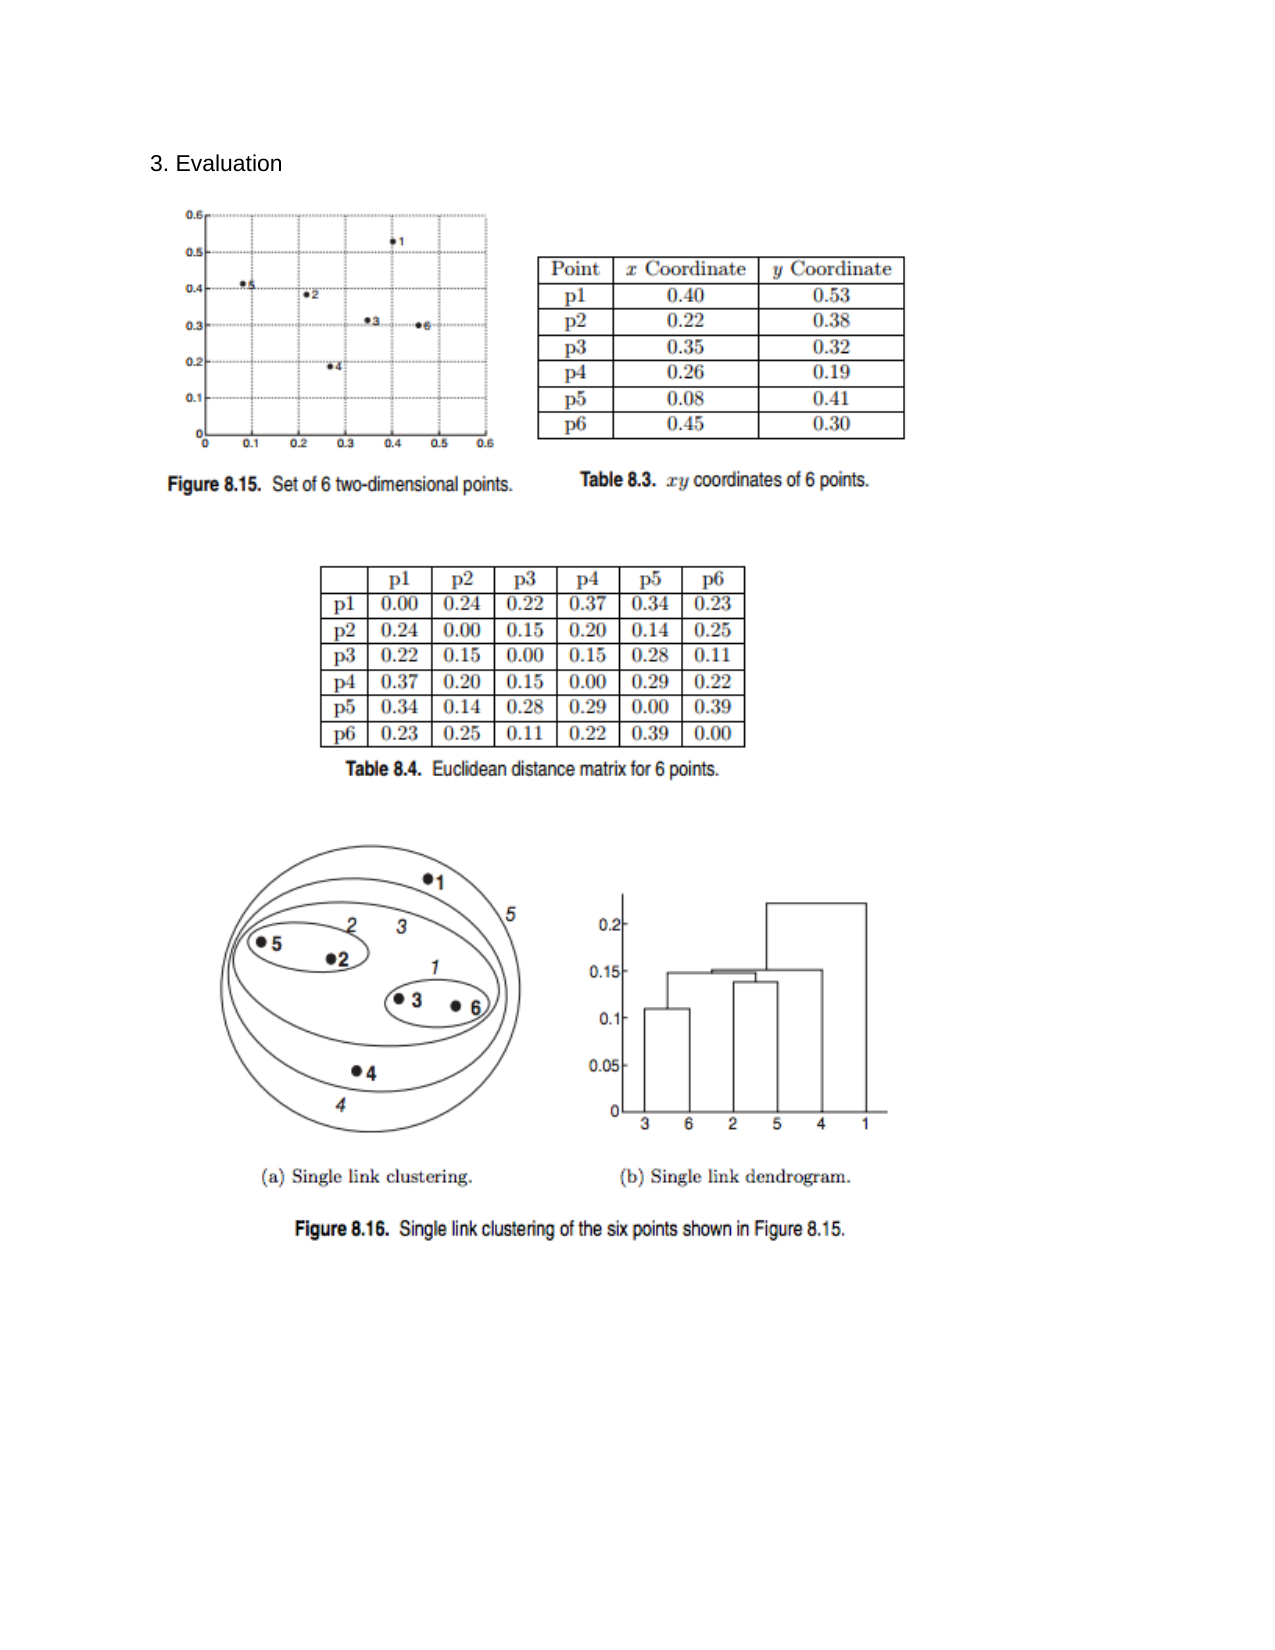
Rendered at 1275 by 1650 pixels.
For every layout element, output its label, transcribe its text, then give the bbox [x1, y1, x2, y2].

picture [150, 180, 927, 801]
text 3. Evaluation [150, 150, 1125, 176]
picture [150, 804, 941, 1269]
